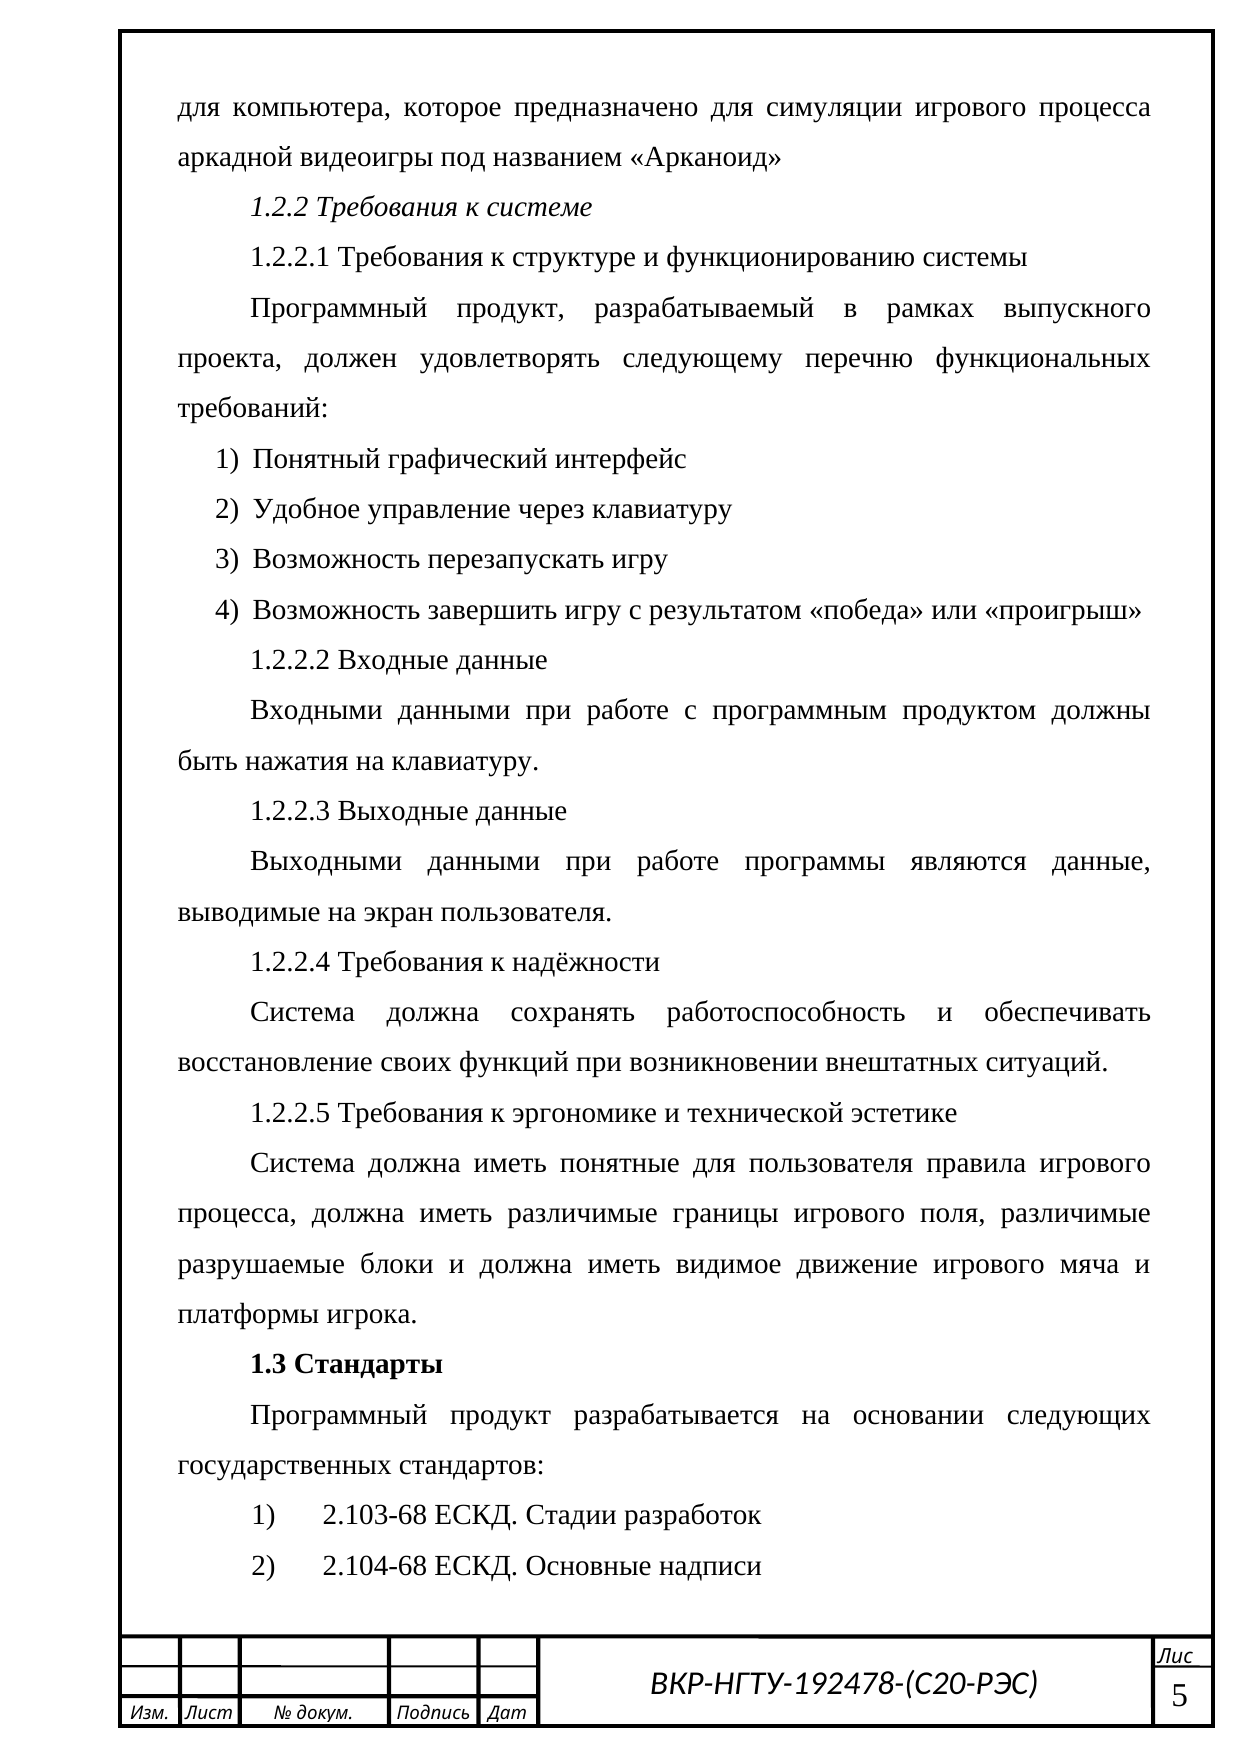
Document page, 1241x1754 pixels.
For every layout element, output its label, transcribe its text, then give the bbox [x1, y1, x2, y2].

list Возможность перезапускать игру [215, 541, 1152, 575]
text Выходными данными при работе программы являются данные, выводимые на экран пользователя. [177, 843, 1152, 927]
text 1.3 Стандарты [177, 1346, 1152, 1380]
text Программный продукт, разрабатываемый в рамках выпускного проекта, должен удовлетворять следующему перечню функциональных требований: [177, 290, 1152, 424]
text Программный продукт разрабатывается на основании следующих государственных стандартов: [177, 1397, 1152, 1481]
text 1.2.2.2 Входные данные [177, 642, 1152, 676]
list Понятный графический интерфейс [215, 441, 1152, 474]
text 1.2.2.5 Требования к эргономике и технической эстетике [177, 1095, 1152, 1128]
list Удобное управление через клавиатуру [215, 491, 1152, 525]
list 2.103-68 ЕСКД. Стадии разработок [251, 1497, 1152, 1531]
list 2.104-68 ЕСКД. Основные надписи [251, 1548, 1152, 1581]
text 1.2.2.1 Требования к структуре и функционированию системы [177, 239, 1152, 273]
text Система должна сохранять работоспособность и обеспечивать восстановление своих функций при возникновении внештатных ситуаций. [177, 994, 1152, 1078]
text 1.2.2 Требования к системе [177, 189, 1152, 223]
list Возможность завершить игру с результатом «победа» или «проигрыш» [215, 592, 1152, 625]
text Входными данными при работе с программным продуктом должны быть нажатия на клавиатуру. [177, 692, 1152, 776]
text Система должна иметь понятные для пользователя правила игрового процесса, должна иметь различимые границы игрового поля, различимые разрушаемые блоки и должна иметь видимое движение игрового мяча и платформы игрока. [177, 1145, 1152, 1330]
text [177, 89, 1152, 172]
text 1.2.2.4 Требования к надёжности [177, 944, 1152, 977]
text 1.2.2.3 Выходные данные [177, 793, 1152, 827]
